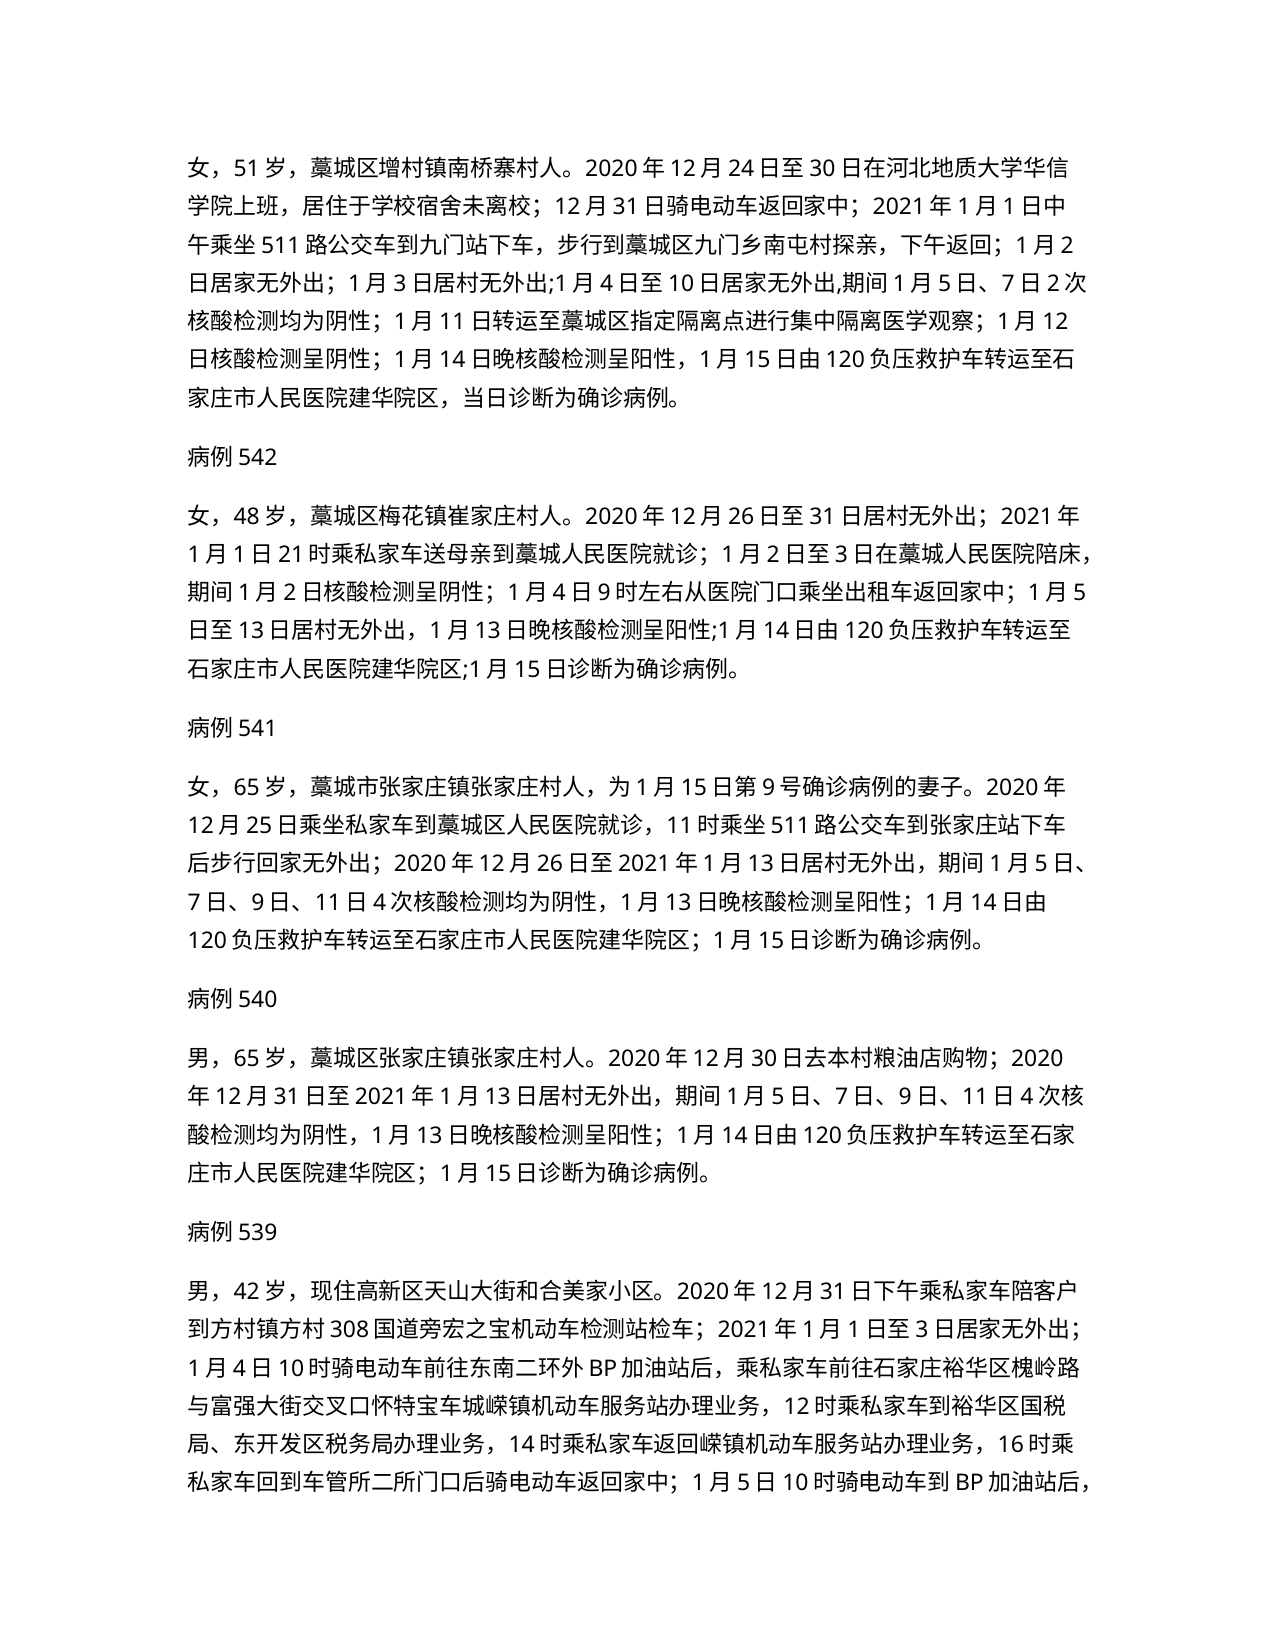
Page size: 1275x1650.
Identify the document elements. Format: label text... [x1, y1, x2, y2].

text 女，65岁，藁城市张家庄镇张家庄村人，为1月15日第9号确诊病例的妻子。2020年12月25日乘坐私家车到藁城区人民医院就诊，11时乘坐511路公交车到张家庄站下车后步行回家无外出；2020年12月26日至2021年1月13日居村无外出，期间1月5日、7日、9日、11日4次核酸检测均为阴性，1月13日晚核酸检测呈阳性；1月14日由120负压救护车转运至石家庄市人民医院建华院区；1月15日诊断为确诊病例。 [187, 769, 1087, 955]
text 病例541 [187, 709, 1087, 743]
text 男，65岁，藁城区张家庄镇张家庄村人。2020年12月30日去本村粮油店购物；2020年12月31日至2021年1月13日居村无外出，期间1月5日、7日、9日、11日4次核酸检测均为阴性，1月13日晚核酸检测呈阳性；1月14日由120负压救护车转运至石家庄市人民医院建华院区；1月15日诊断为确诊病例。 [187, 1040, 1087, 1188]
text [187, 1273, 1087, 1497]
text 病例542 [187, 438, 1087, 472]
text 病例539 [187, 1214, 1087, 1247]
text 女，51岁，藁城区增村镇南桥寨村人。2020年12月24日至30日在河北地质大学华信学院上班，居住于学校宿舍未离校；12月31日骑电动车返回家中；2021年1月1日中午乘坐511路公交车到九门站下车，步行到藁城区九门乡南屯村探亲，下午返回；1月2日居家无外出；1月3日居村无外出;1月4日至10日居家无外出,期间1月5日、7日2次核酸检测均为阴性；1月11日转运至藁城区指定隔离点进行集中隔离医学观察；1月12日核酸检测呈阴性；1月14日晚核酸检测呈阳性，1月15日由120负压救护车转运至石家庄市人民医院建华院区，当日诊断为确诊病例。 [187, 150, 1087, 413]
text 病例540 [187, 981, 1087, 1014]
text 女，48岁，藁城区梅花镇崔家庄村人。2020年12月26日至31日居村无外出；2021年1月1日21时乘私家车送母亲到藁城人民医院就诊；1月2日至3日在藁城人民医院陪床，期间1月2日核酸检测呈阴性；1月4日9时左右从医院门口乘坐出租车返回家中；1月5日至13日居村无外出，1月13日晚核酸检测呈阳性;1月14日由120负压救护车转运至石家庄市人民医院建华院区;1月15日诊断为确诊病例。 [187, 497, 1087, 684]
